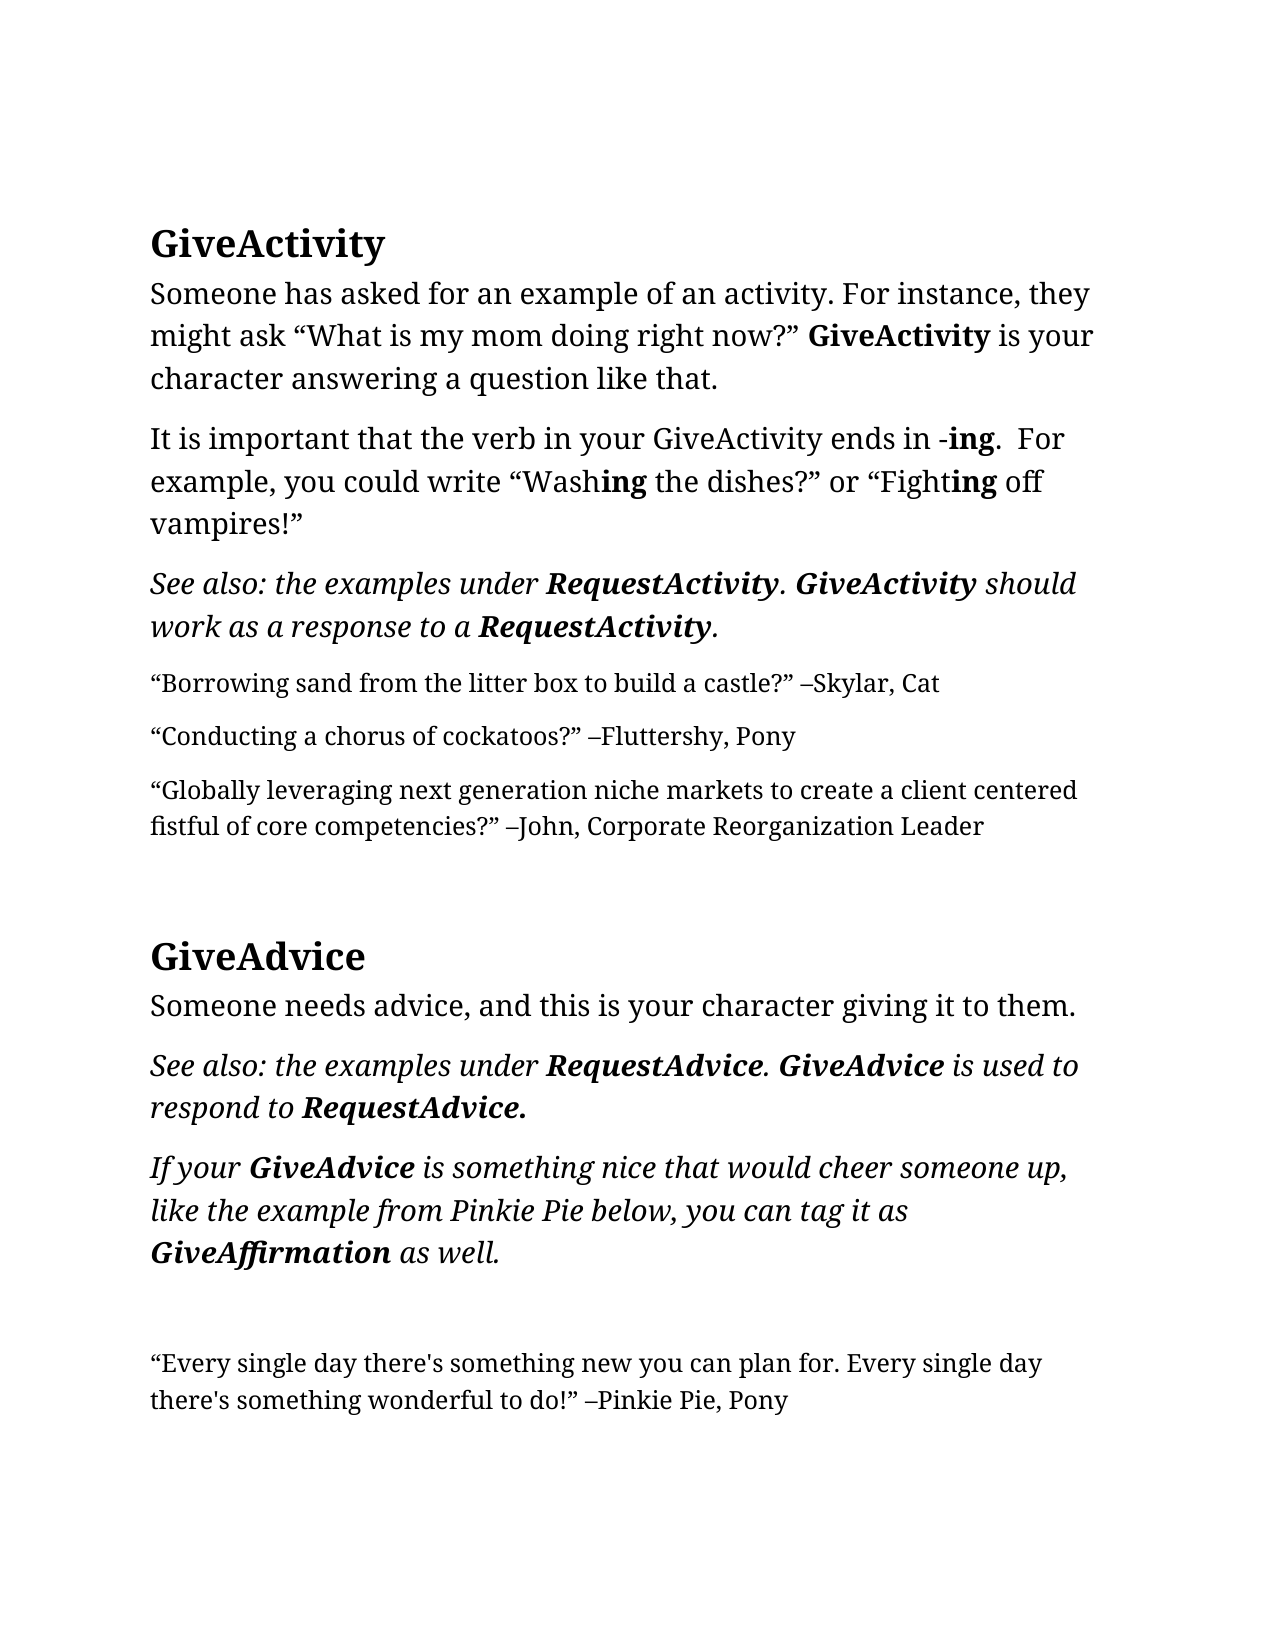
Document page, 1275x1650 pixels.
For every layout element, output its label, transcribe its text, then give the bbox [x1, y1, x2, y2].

text If your GiveAdvice is something nice that would cheer someone up, like the example from Pinkie Pie below, you can tag it as GiveAffirmation as well. [150, 1147, 1125, 1272]
subtitle GiveActivity [150, 218, 1125, 269]
text “Borrowing sand from the litter box to build a castle?” –Skylar, Cat [150, 665, 1125, 699]
text See also: the examples under RequestAdvice. GiveAdvice is used to respond to RequestAdvice. [150, 1045, 1125, 1127]
text See also: the examples under RequestActivity. GiveActivity should work as a response to a RequestActivity. [150, 563, 1125, 646]
text Someone needs advice, and this is your character giving it to them. [150, 985, 1125, 1025]
text It is important that the verb in your GiveActivity ends in -ing. For example, you could write “Washing the dishes?” or “Fighting off vampires!” [150, 418, 1125, 543]
subtitle GiveAdvice [150, 930, 1125, 981]
text “Globally leveraging next generation niche markets to create a client centered fistful of core competencies?” –John, Corporate Reorganization Leader [150, 772, 1125, 843]
text “Every single day there's something new you can plan for. Every single day there's something wonderful to do!” –Pinkie Pie, Pony [150, 1346, 1125, 1417]
text “Conducting a chorus of cockatoos?” –Fluttershy, Pony [150, 719, 1125, 753]
text Someone has asked for an example of an activity. For instance, they might ask “What is my mom doing right now?” GiveActivity is your character answering a question like that. [150, 273, 1125, 398]
